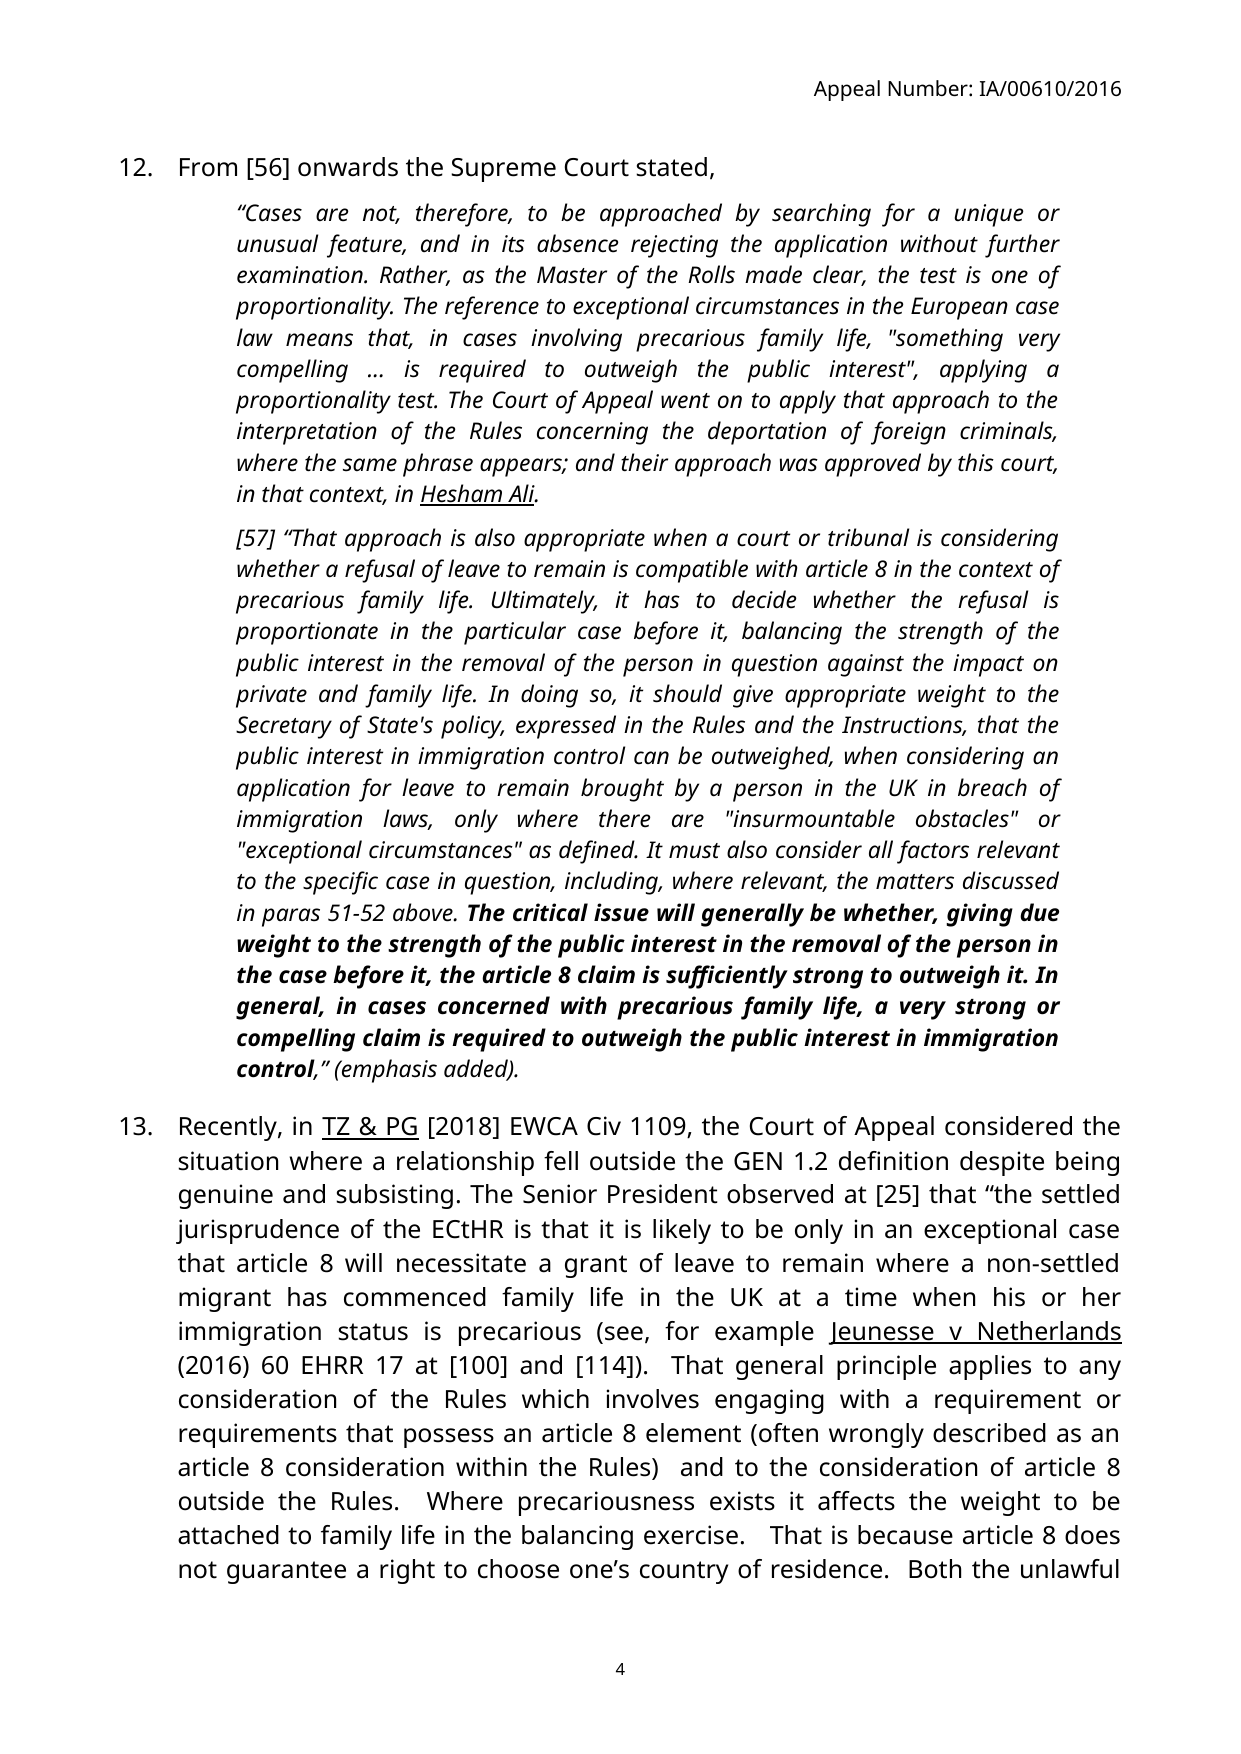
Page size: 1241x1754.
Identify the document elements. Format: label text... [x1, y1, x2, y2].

list From [56] onwards the Supreme Court stated, [118, 150, 1122, 184]
text [57] “That approach is also appropriate when a court or tribunal is considering whether a refusal of leave to remain is compatible with article 8 in the context of precarious family life. Ultimately, it has to decide whether the refusal is proportionate in the particular case before it, balancing the strength of the public interest in the removal of the person in question against the impact on private and family life. In doing so, it should give appropriate weight to the Secretary of State's policy, expressed in the Rules and the Instructions, that the public interest in immigration control can be outweighed, when considering an application for leave to remain brought by a person in the UK in breach of immigration laws, only where there are "insurmountable obstacles" or "exceptional circumstances" as defined. It must also consider all factors relevant to the specific case in question, including, where relevant, the matters discussed in paras 51-52 above. The critical issue will generally be whether, giving due weight to the strength of the public interest in the removal of the person in the case before it, the article 8 claim is sufficiently strong to outweigh it. In general, in cases concerned with precarious family life, a very strong or compelling claim is required to outweigh the public interest in immigration control,” (emphasis added). [236, 522, 1063, 1084]
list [118, 1109, 1122, 1586]
text “Cases are not, therefore, to be approached by searching for a unique or unusual feature, and in its absence rejecting the application without further examination. Rather, as the Master of the Rolls made clear, the test is one of proportionality. The reference to exceptional circumstances in the European case law means that, in cases involving precarious family life, "something very compelling ... is required to outweigh the public interest", applying a proportionality test. The Court of Appeal went on to apply that approach to the interpretation of the Rules concerning the deportation of foreign criminals, where the same phrase appears; and their approach was approved by this court, in that context, in Hesham Ali. [236, 197, 1063, 509]
